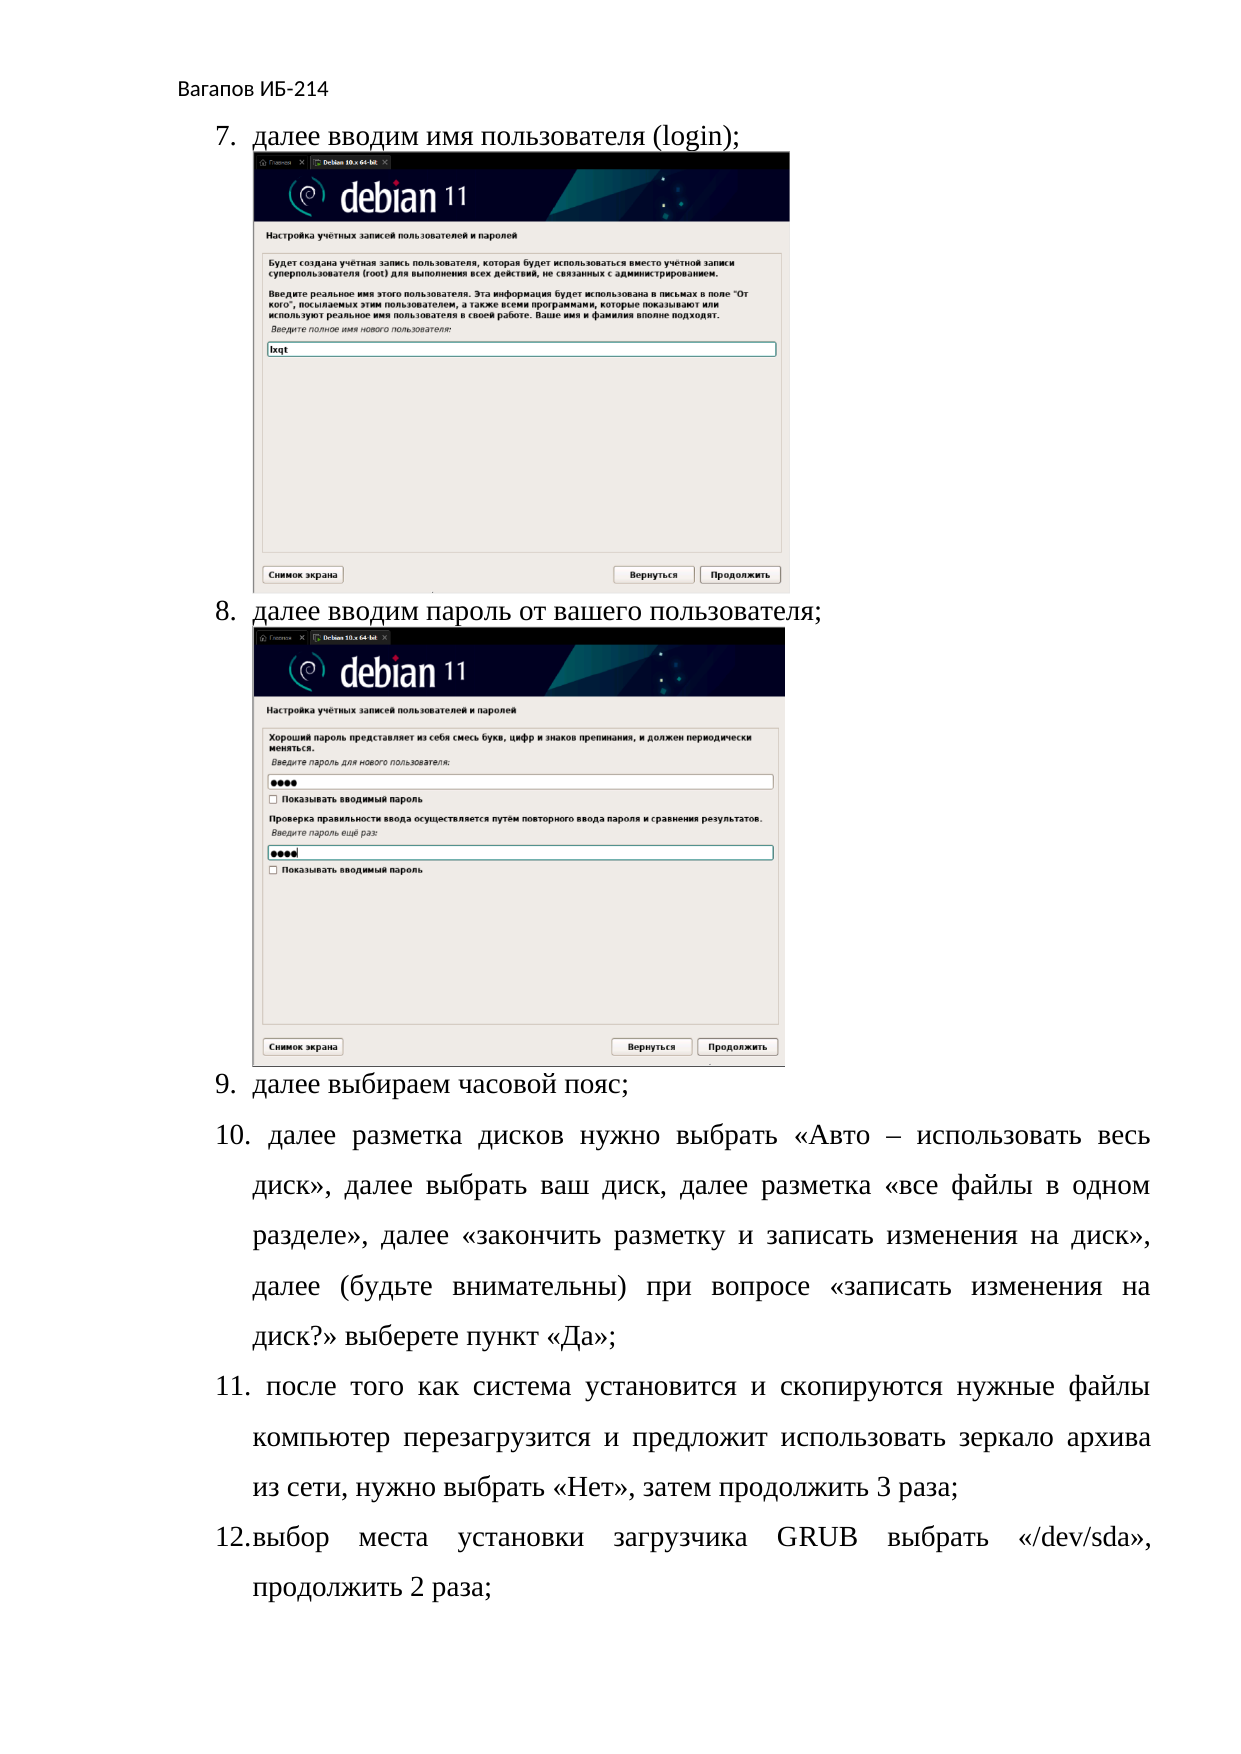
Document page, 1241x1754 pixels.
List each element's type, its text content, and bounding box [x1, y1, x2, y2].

list после того как система установится и скопируются нужные файлы компьютер перезагрузится и предложит использовать зеркало архива из сети, нужно выбрать «Нет», затем продолжить 3 раза; [215, 1368, 1152, 1502]
list далее выбираем часовой пояс; [215, 1066, 1152, 1100]
list далее разметка дисков нужно выбрать «Авто – использовать весь диск», далее выбрать ваш диск, далее разметка «все файлы в одном разделе», далее «закончить разметку и записать изменения на диск», далее (будьте внимательны) при вопросе «записать изменения на диск?» выберете пункт «Да»; [215, 1117, 1152, 1352]
list выбор места установки загрузчика GRUB выбрать «/dev/sda», продолжить 2 раза; [215, 1519, 1152, 1603]
picture [252, 626, 785, 1067]
picture [252, 151, 790, 594]
list далее вводим пароль от вашего пользователя; [215, 593, 1152, 627]
